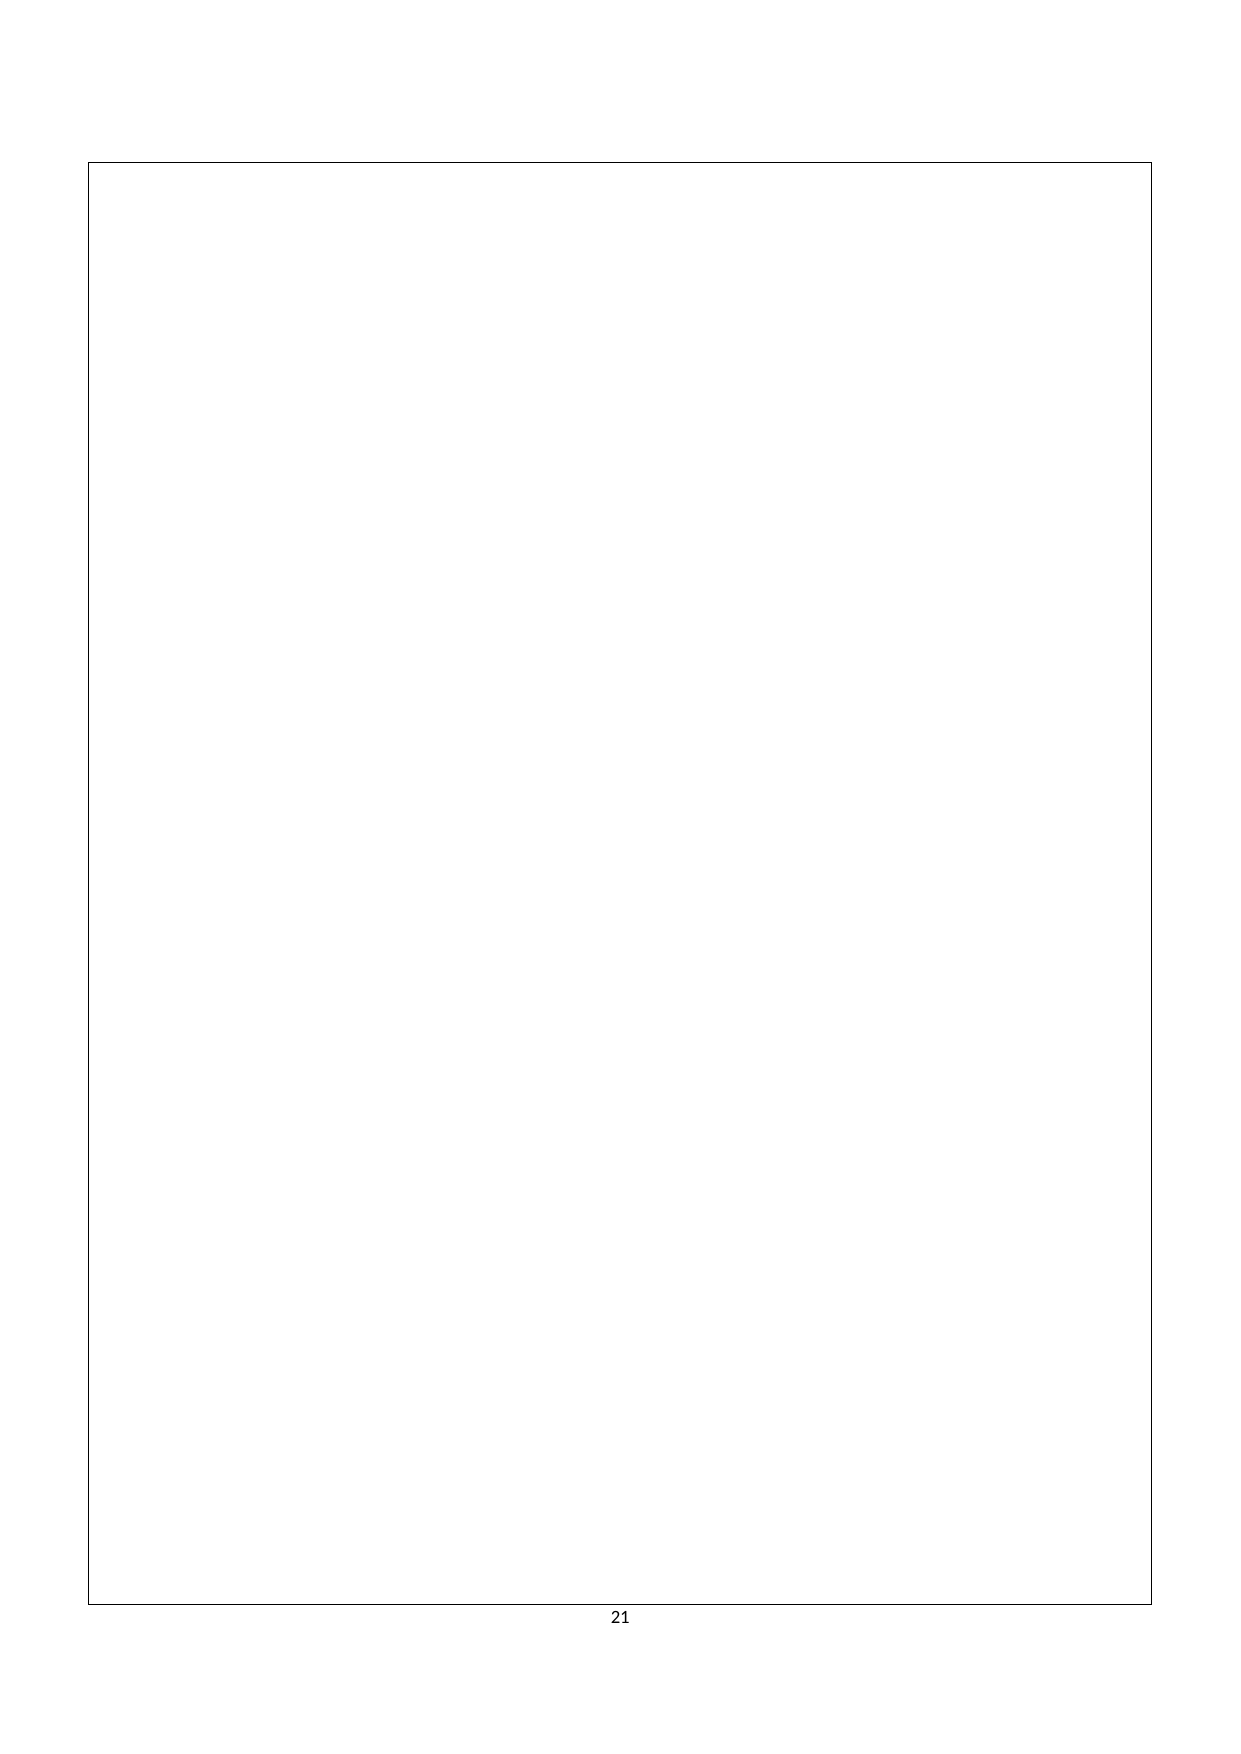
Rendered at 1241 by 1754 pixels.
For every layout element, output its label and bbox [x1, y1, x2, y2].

table_cell [89, 163, 1151, 1604]
